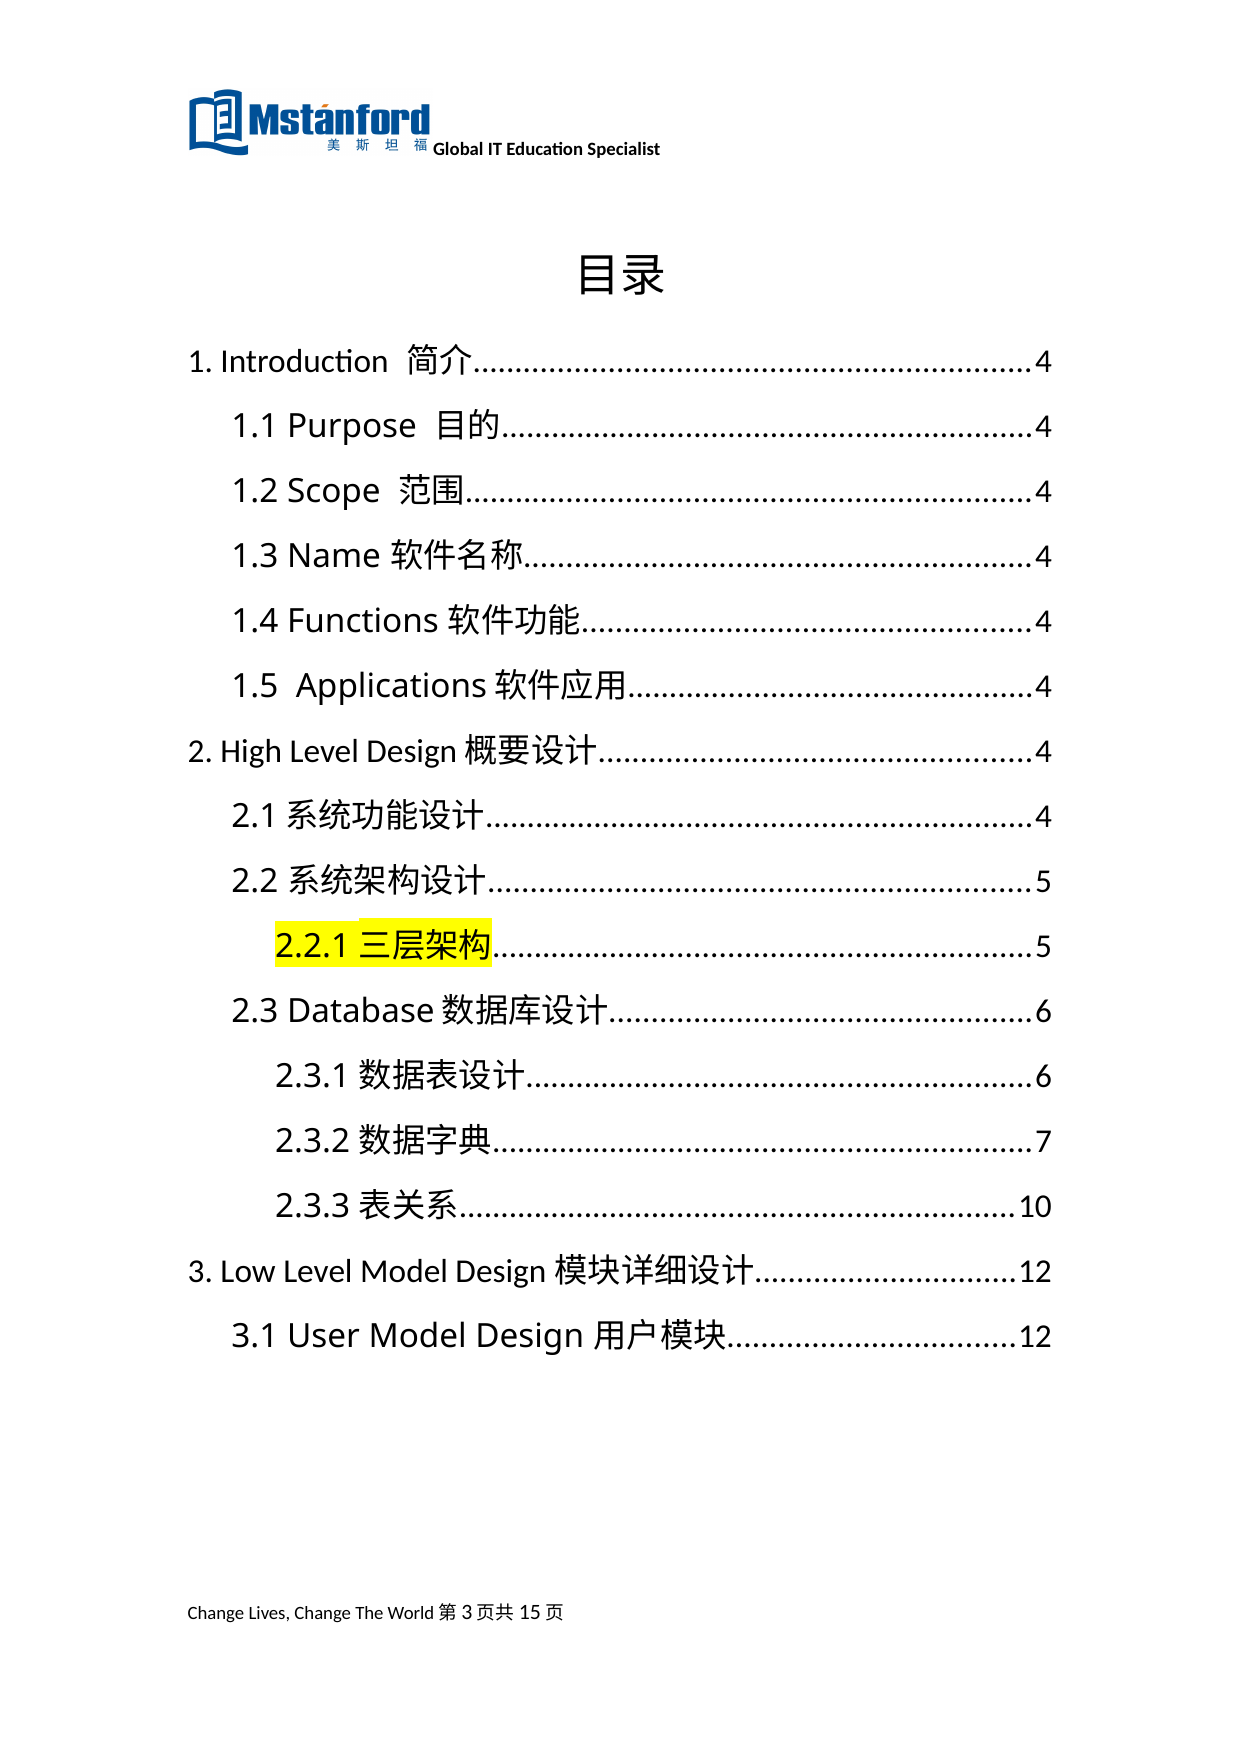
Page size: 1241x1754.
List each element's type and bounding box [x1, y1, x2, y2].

picture [187, 88, 433, 156]
